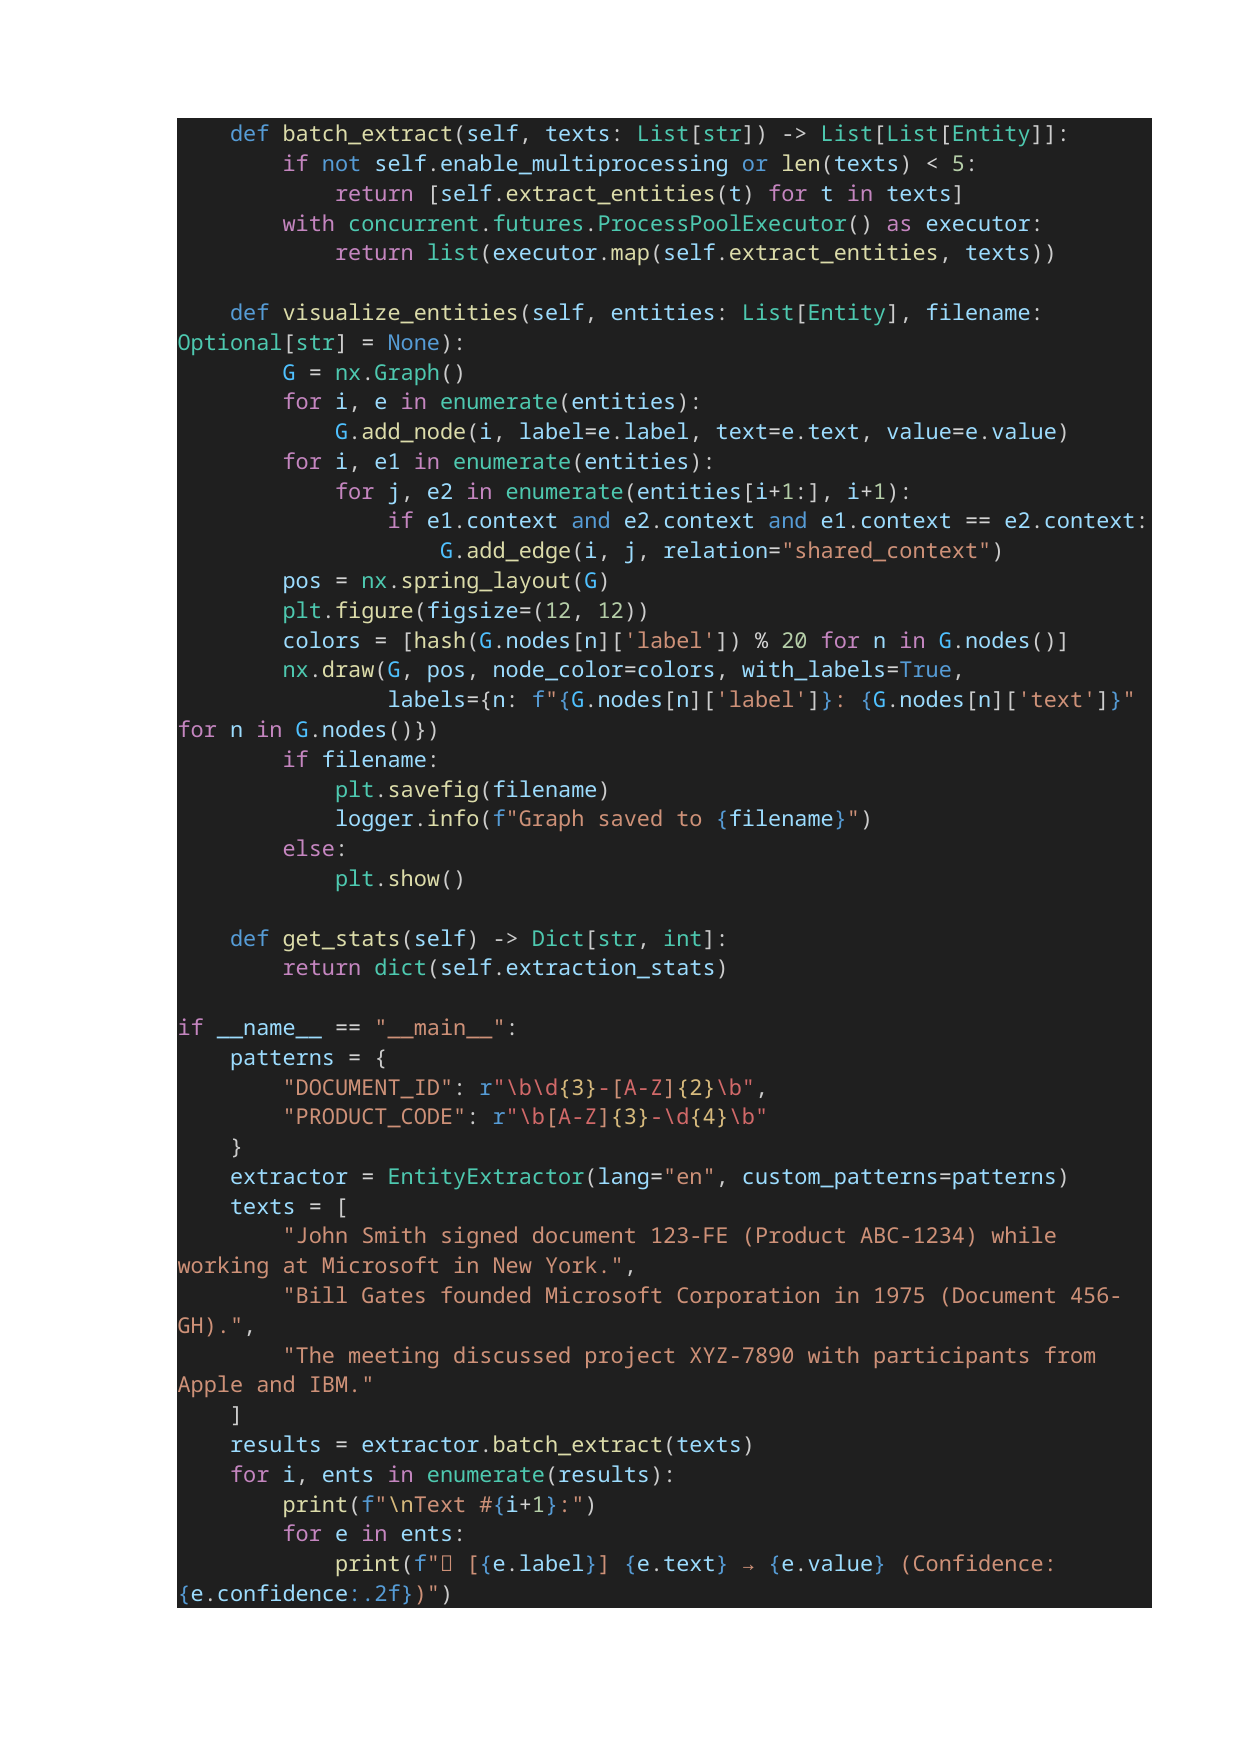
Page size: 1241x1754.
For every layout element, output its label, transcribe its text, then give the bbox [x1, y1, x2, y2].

text if filename: [177, 744, 1152, 773]
text with concurrent.futures.ProcessPoolExecutor() as executor: [177, 207, 1152, 237]
text G = nx.Graph() [177, 356, 1152, 386]
text for i, e in enumerate(entities): [177, 386, 1152, 416]
text results = extractor.batch_extract(texts) [177, 1429, 1152, 1459]
text if __name__ == "__main__": [177, 1012, 1152, 1042]
text nx.draw(G, pos, node_color=colors, with_labels=True, [177, 654, 1152, 684]
text def visualize_entities(self, entities: List[Entity], filename: Optional[str] = None): [177, 297, 1152, 356]
text pos = nx.spring_layout(G) [177, 565, 1152, 595]
text return dict(self.extraction_stats) [177, 952, 1152, 982]
text print(f"\nText #{i+1}:") [177, 1488, 1152, 1518]
text else: [177, 833, 1152, 863]
text } [177, 1131, 1152, 1161]
text "DOCUMENT_ID": r"\b\d{3}-[A-Z]{2}\b", [177, 1071, 1152, 1101]
text labels={n: f"{G.nodes[n]['label']}: {G.nodes[n]['text']}" for n in G.nodes()}) [177, 684, 1152, 744]
text G.add_edge(i, j, relation="shared_context") [177, 535, 1152, 565]
text def batch_extract(self, texts: List[str]) -> List[List[Entity]]: [177, 118, 1152, 148]
text if e1.context and e2.context and e1.context == e2.context: [177, 505, 1152, 535]
text "Bill Gates founded Microsoft Corporation in 1975 (Document 456-GH).", [177, 1280, 1152, 1339]
text "The meeting discussed project XYZ-7890 with participants from Apple and IBM." [177, 1339, 1152, 1399]
text if not self.enable_multiprocessing or len(texts) < 5: [177, 148, 1152, 178]
text colors = [hash(G.nodes[n]['label']) % 20 for n in G.nodes()] [177, 624, 1152, 654]
text for e in ents: [177, 1518, 1152, 1548]
text logger.info(f"Graph saved to {filename}") [177, 803, 1152, 833]
text "PRODUCT_CODE": r"\b[A-Z]{3}-\d{4}\b" [177, 1101, 1152, 1131]
text plt.show() [177, 863, 1152, 893]
text "John Smith signed document 123-FE (Product ABC-1234) while working at Microsoft in New York.", [177, 1220, 1152, 1280]
text return [self.extract_entities(t) for t in texts] [177, 178, 1152, 207]
text def get_stats(self) -> Dict[str, int]: [177, 922, 1152, 952]
text G.add_node(i, label=e.label, text=e.text, value=e.value) [177, 416, 1152, 446]
text for i, ents in enumerate(results): [177, 1459, 1152, 1488]
text return list(executor.map(self.extract_entities, texts)) [177, 237, 1152, 267]
text for j, e2 in enumerate(entities[i+1:], i+1): [177, 476, 1152, 505]
text patterns = { [177, 1042, 1152, 1071]
text plt.savefig(filename) [177, 773, 1152, 803]
text extractor = EntityExtractor(lang="en", custom_patterns=patterns) [177, 1161, 1152, 1191]
text for i, e1 in enumerate(entities): [177, 446, 1152, 476]
text plt.figure(figsize=(12, 12)) [177, 595, 1152, 624]
text texts = [ [177, 1191, 1152, 1220]
text ] [177, 1399, 1152, 1429]
text print(f"🔹 [{e.label}] {e.text} → {e.value} (Confidence: {e.confidence:.2f})") [177, 1548, 1152, 1608]
